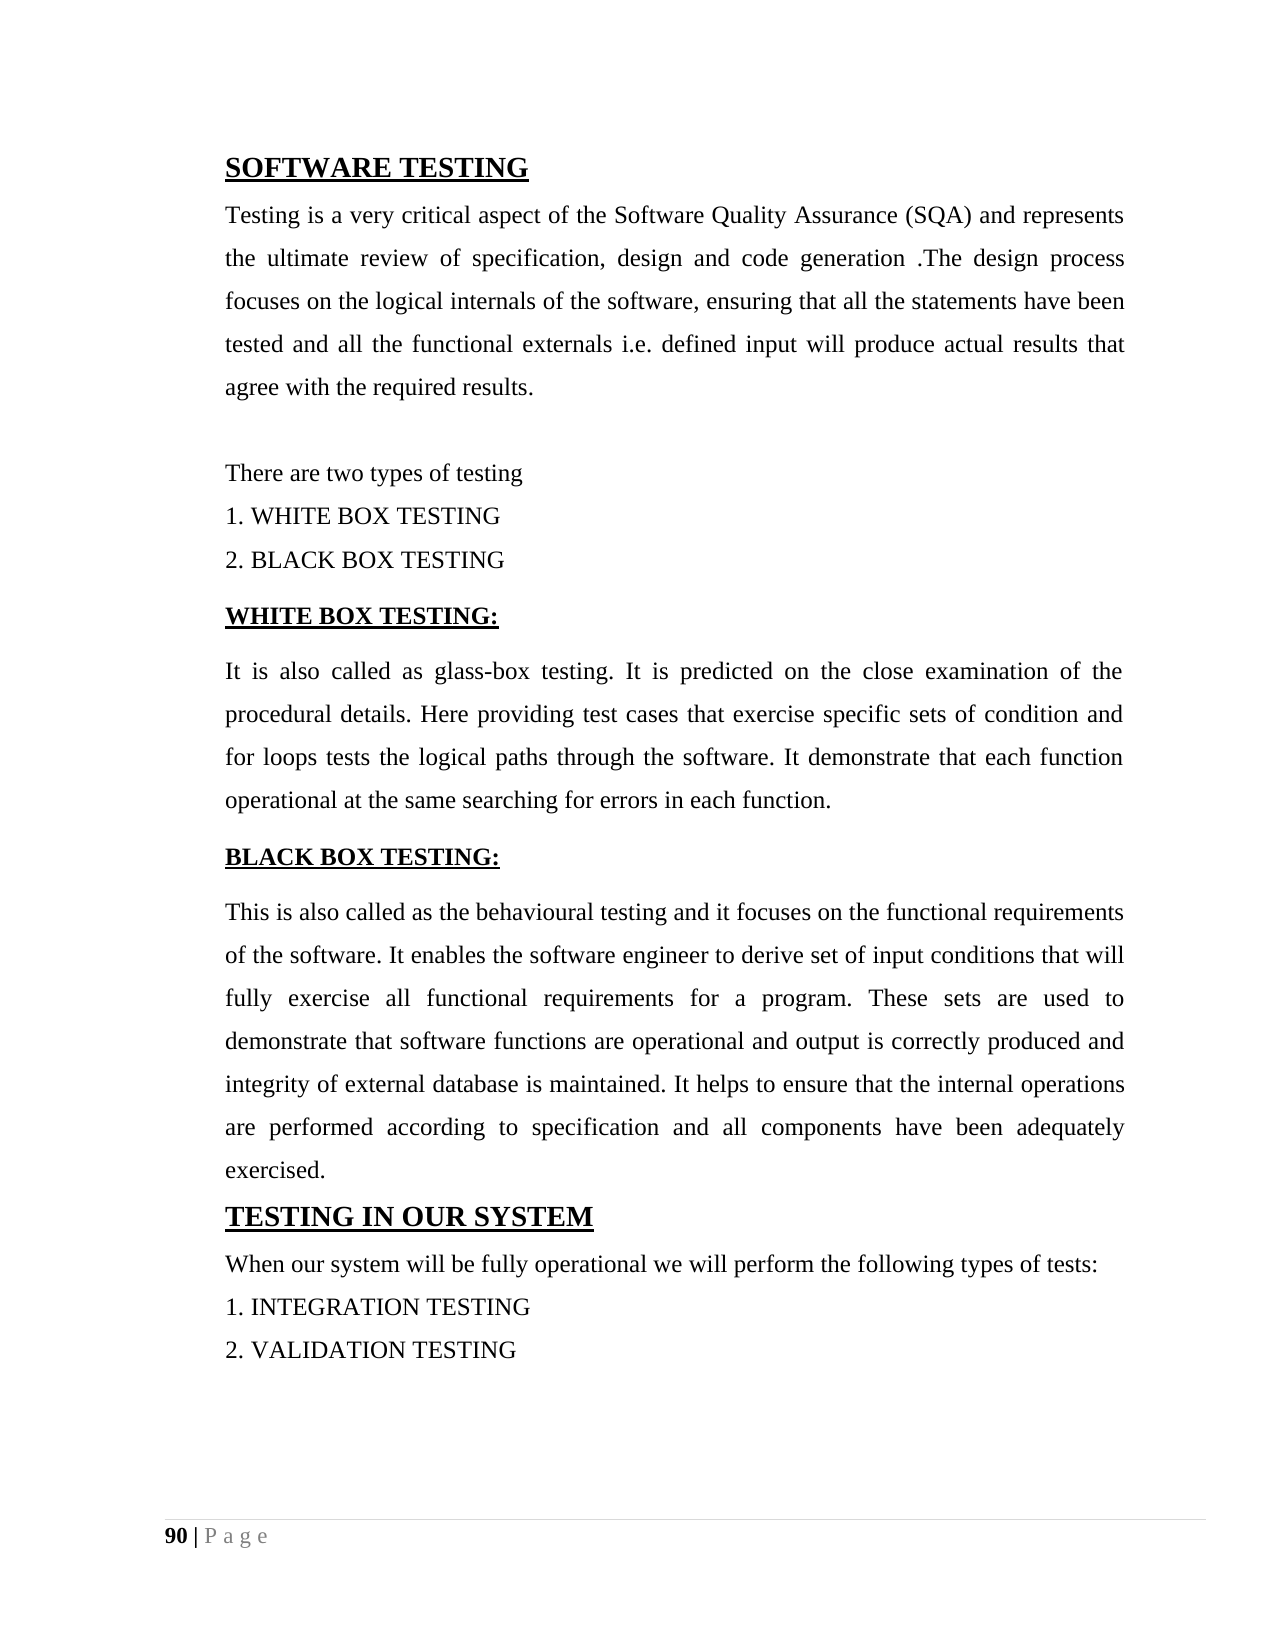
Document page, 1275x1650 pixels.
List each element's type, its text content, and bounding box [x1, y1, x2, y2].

list WHITE BOX TESTING [225, 501, 1206, 530]
text This is also called as the behavioural testing and it focuses on the functional requirements of the software. It enables the software engineer to derive set of input conditions that will fully exercise all functional requirements for a program. These sets are used to demonstrate that software functions are operational and output is correctly produced and integrity of external database is maintained. It helps to ensure that the internal operations are performed according to specification and all components have been adequately exercised. [225, 897, 1126, 1184]
subtitle WHITE BOX TESTING: [225, 601, 1206, 630]
text TESTING IN OUR SYSTEM [225, 1199, 1206, 1233]
text There are two types of testing [225, 458, 1206, 487]
list VALIDATION TESTING [225, 1335, 1206, 1364]
text SOFTWARE TESTING [225, 150, 1206, 183]
text Testing is a very critical aspect of the Software Quality Assurance (SQA) and represents the ultimate review of specification, design and code generation .The design process focuses on the logical internals of the software, ensuring that all the statements have been tested and all the functional externals i.e. defined input will produce actual results that agree with the required results. [225, 200, 1126, 401]
subtitle BLACK BOX TESTING: [225, 842, 1206, 870]
list INTEGRATION TESTING [225, 1292, 1206, 1321]
list BLACK BOX TESTING [225, 545, 1206, 574]
text It is also called as glass-box testing. It is predicted on the close examination of the procedural details. Here providing test cases that exercise specific sets of condition and for loops tests the logical paths through the software. It demonstrate that each function operational at the same searching for errors in each function. [225, 656, 1124, 814]
text When our system will be fully operational we will perform the following types of tests: [225, 1249, 1206, 1278]
